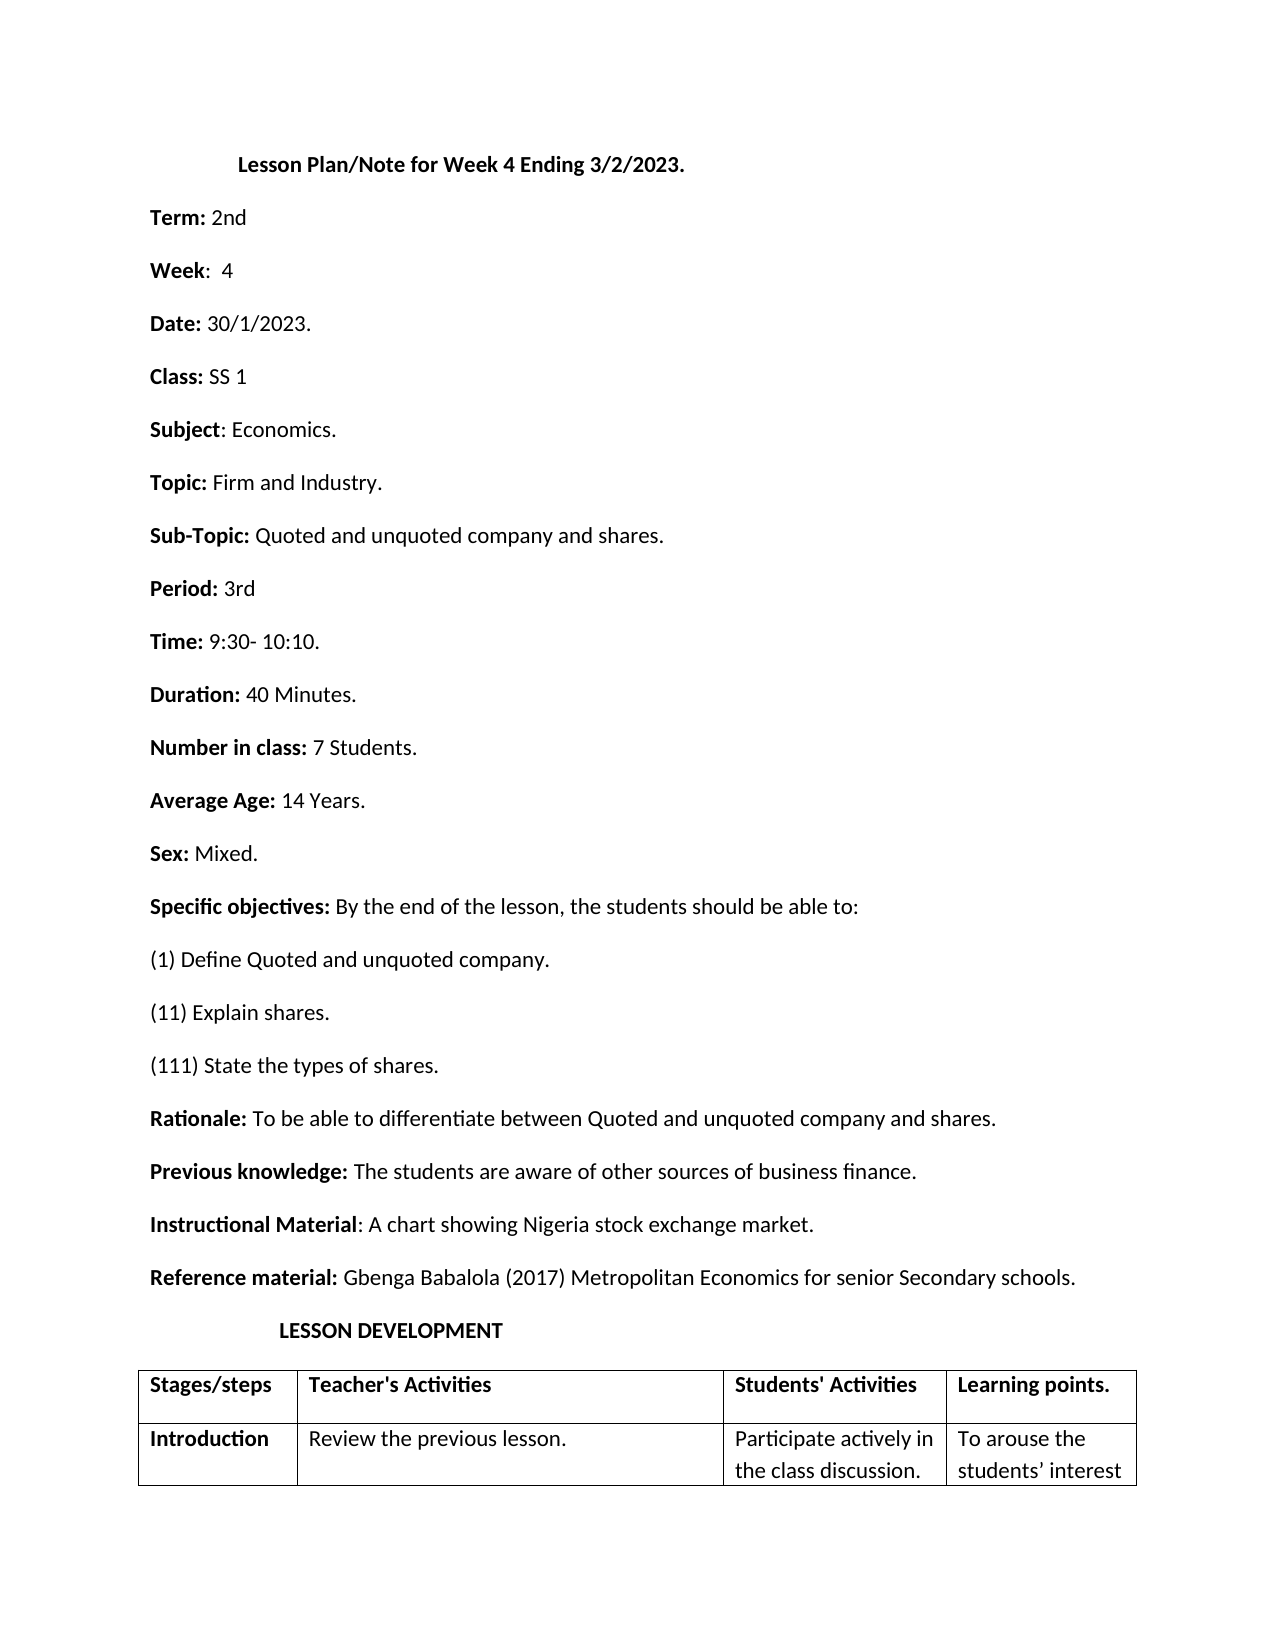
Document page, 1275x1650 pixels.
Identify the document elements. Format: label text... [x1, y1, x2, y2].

text (111) State the types of shares. [150, 1051, 1125, 1079]
text Lesson Plan/Note for Week 4 Ending 3/2/2023. [150, 150, 1125, 178]
text Subject: Economics. [150, 415, 1125, 443]
text Instructional Material: A chart showing Nigeria stock exchange market. [150, 1210, 1125, 1238]
text Sub-Topic: Quoted and unquoted company and shares. [150, 521, 1125, 549]
text Rationale: To be able to differentiate between Quoted and unquoted company and shares. [150, 1104, 1125, 1132]
text Term: 2nd [150, 203, 1125, 231]
table_cell Introduction [139, 1424, 297, 1484]
text Number in class: 7 Students. [150, 733, 1125, 761]
text Date: 30/1/2023. [150, 309, 1125, 337]
table_header Stages/steps [139, 1371, 297, 1423]
text Sex: Mixed. [150, 839, 1125, 867]
text Time: 9:30- 10:10. [150, 627, 1125, 655]
text (1) Define Quoted and unquoted company. [150, 945, 1125, 973]
text (11) Explain shares. [150, 998, 1125, 1026]
text Duration: 40 Minutes. [150, 680, 1125, 708]
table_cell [298, 1424, 723, 1484]
text LESSON DEVELOPMENT [150, 1316, 1125, 1344]
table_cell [947, 1424, 1136, 1484]
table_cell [724, 1424, 946, 1484]
table_header Learning points. [947, 1371, 1136, 1423]
table_header Teacher's Activities [298, 1371, 723, 1423]
text Previous knowledge: The students are aware of other sources of business finance. [150, 1157, 1125, 1185]
text Reference material: Gbenga Babalola (2017) Metropolitan Economics for senior Secondary schools. [150, 1263, 1125, 1291]
text Topic: Firm and Industry. [150, 468, 1125, 496]
table_header Students' Activities [724, 1371, 946, 1423]
text Class: SS 1 [150, 362, 1125, 390]
text Specific objectives: By the end of the lesson, the students should be able to: [150, 892, 1125, 920]
text Average Age: 14 Years. [150, 786, 1125, 814]
text Week: 4 [150, 256, 1125, 284]
text Period: 3rd [150, 574, 1125, 602]
